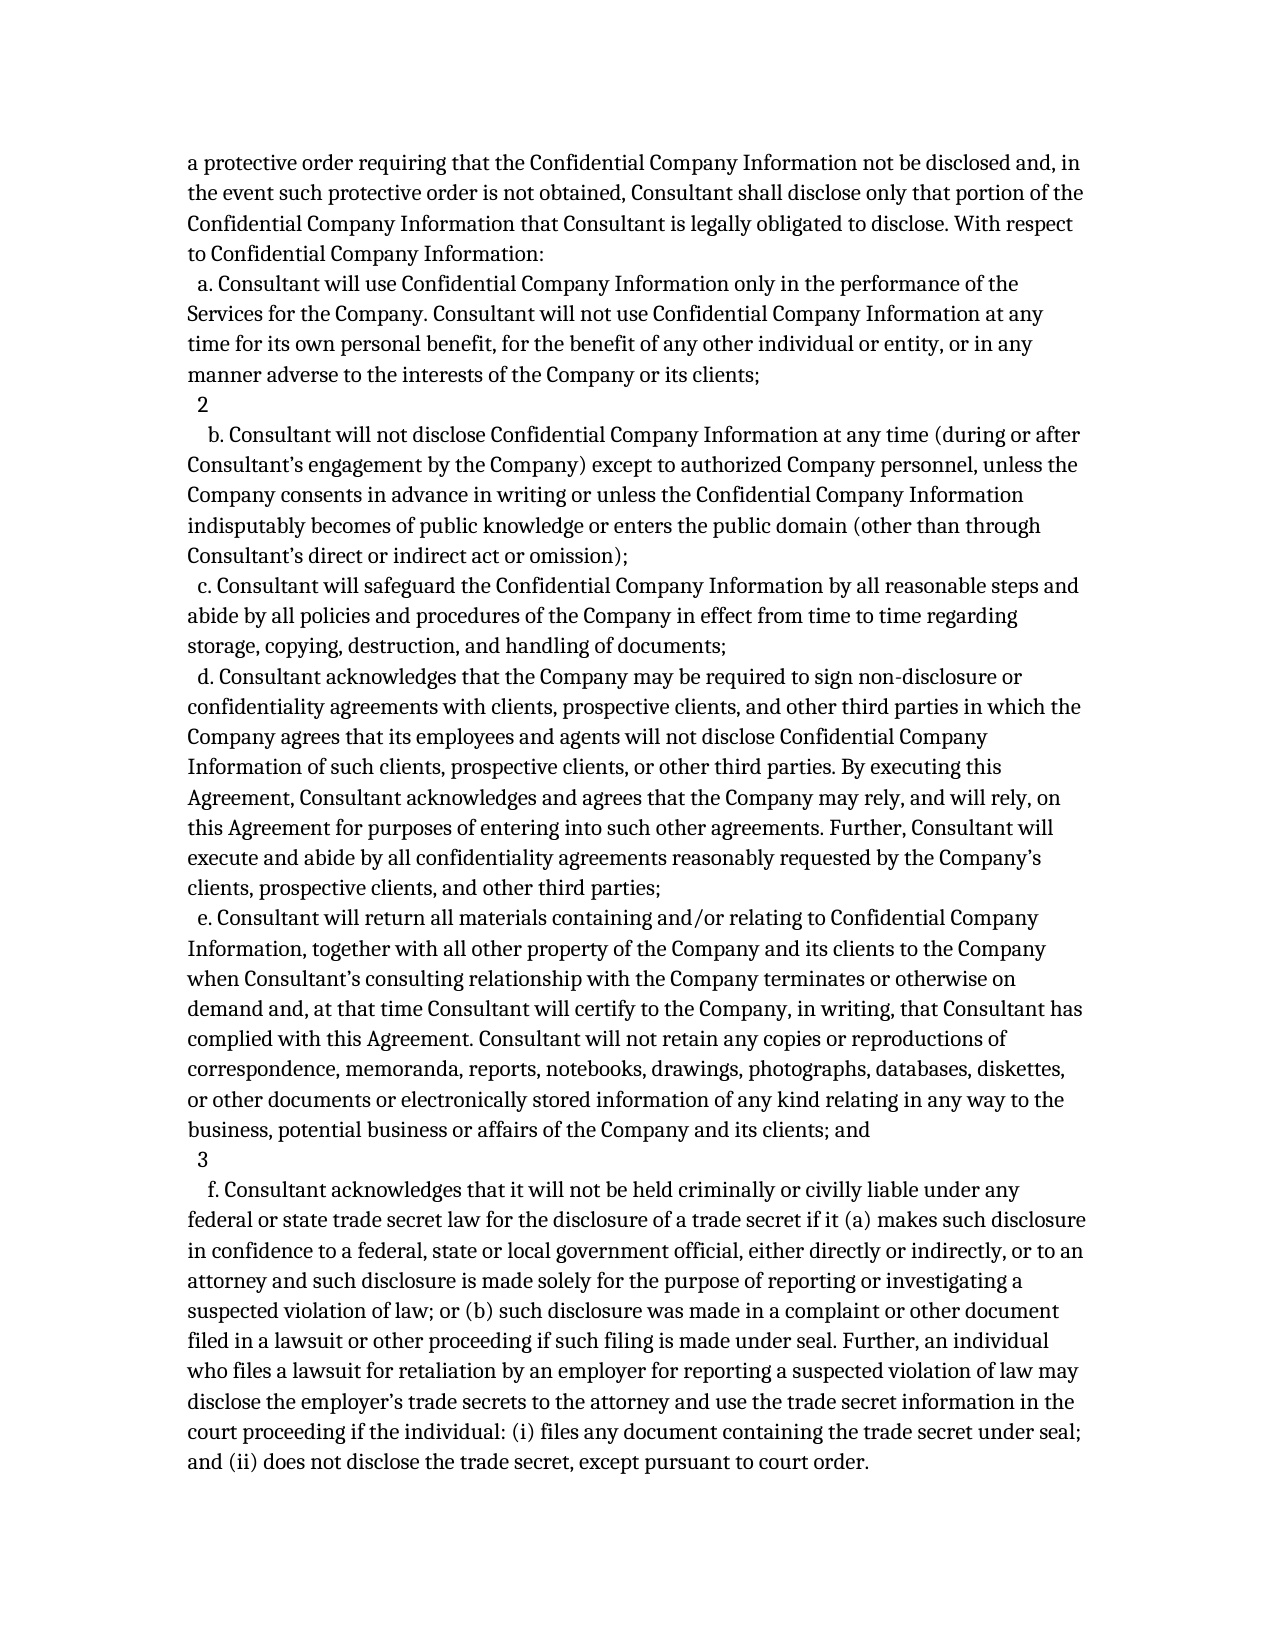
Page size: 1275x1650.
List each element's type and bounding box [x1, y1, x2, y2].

text [187, 150, 1087, 1475]
